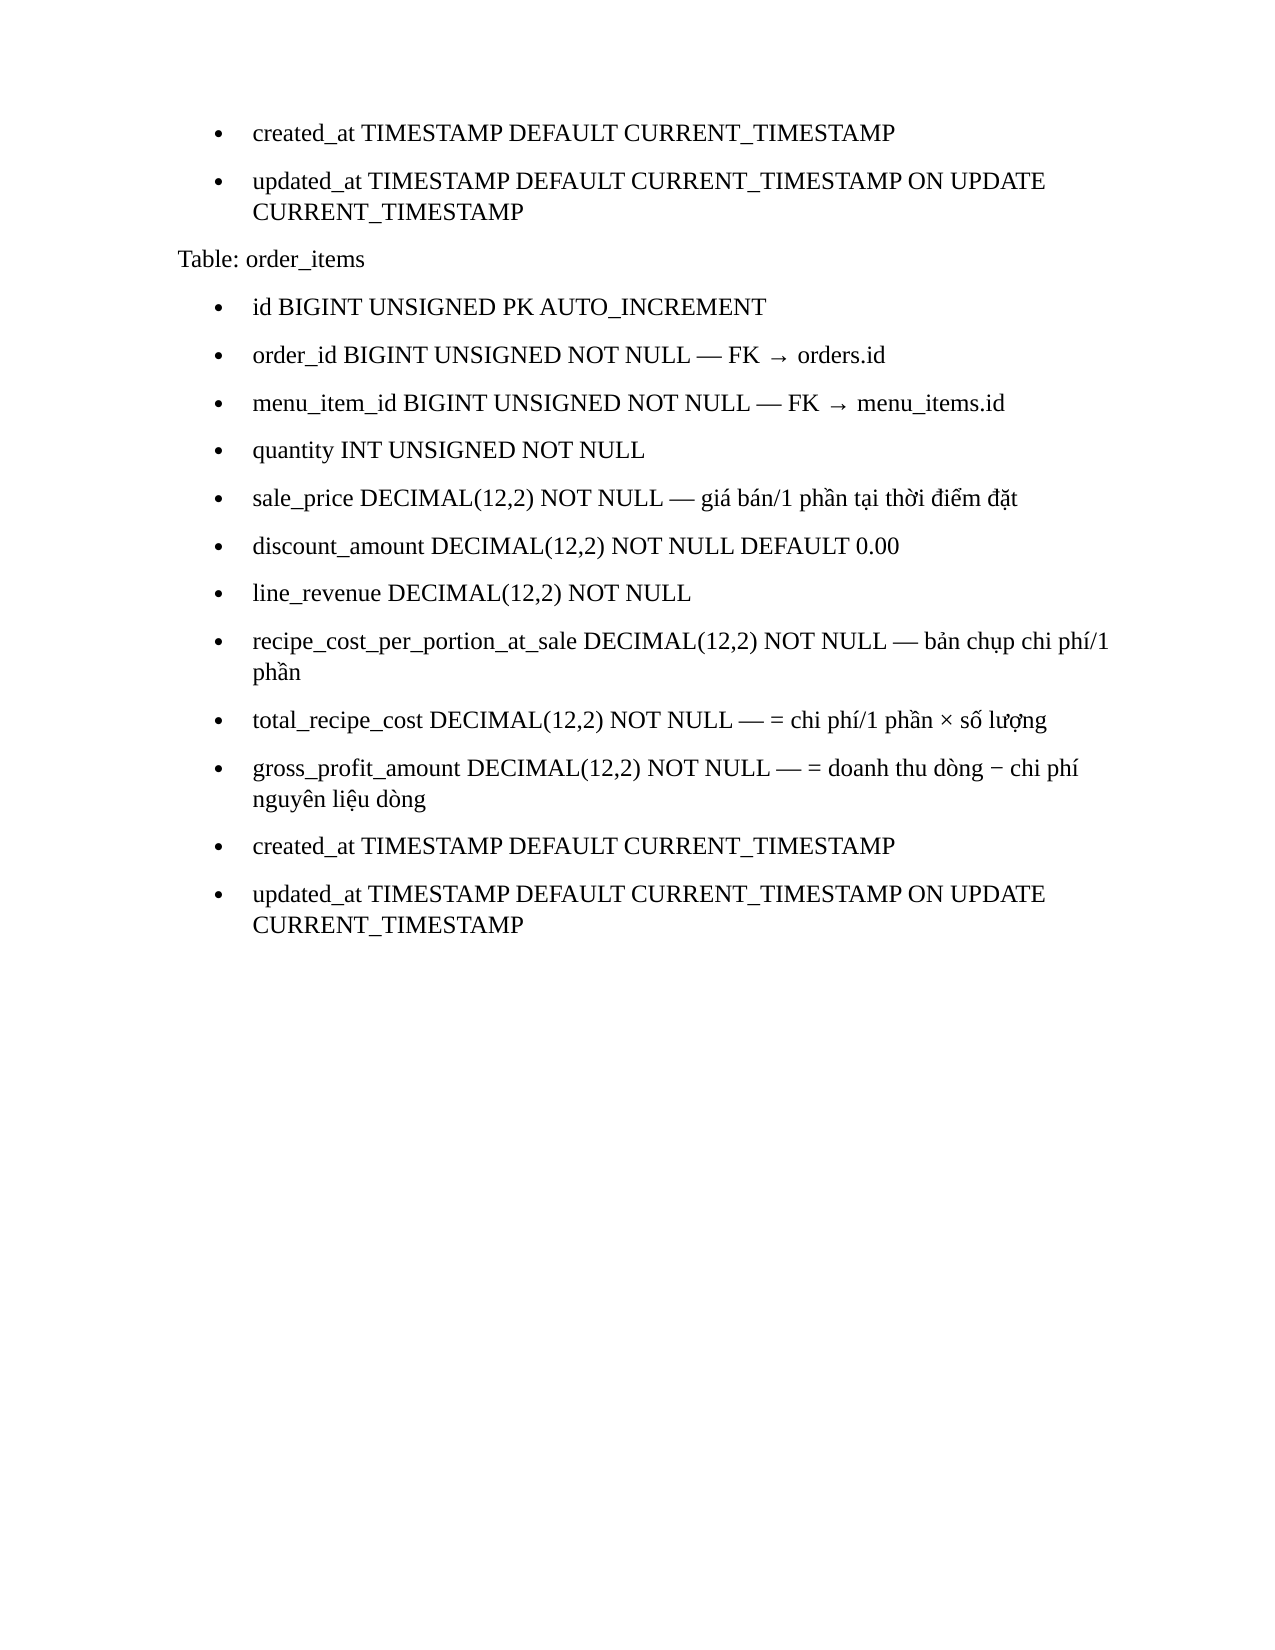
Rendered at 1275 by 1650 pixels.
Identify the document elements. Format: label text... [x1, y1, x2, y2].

list gross_profit_amount DECIMAL(12,2) NOT NULL — = doanh thu dòng − chi phí nguyên liệu dòng [215, 753, 1157, 812]
list menu_item_id BIGINT UNSIGNED NOT NULL — FK → menu_items.id [215, 388, 1157, 416]
list recipe_cost_per_portion_at_sale DECIMAL(12,2) NOT NULL — bản chụp chi phí/1 phần [215, 626, 1157, 686]
text Table: order_items [177, 244, 1157, 273]
list id BIGINT UNSIGNED PK AUTO_INCREMENT [215, 292, 1157, 321]
list updated_at TIMESTAMP DEFAULT CURRENT_TIMESTAMP ON UPDATE CURRENT_TIMESTAMP [215, 879, 1157, 939]
list created_at TIMESTAMP DEFAULT CURRENT_TIMESTAMP [215, 831, 1157, 860]
list created_at TIMESTAMP DEFAULT CURRENT_TIMESTAMP [215, 118, 1157, 147]
list discount_amount DECIMAL(12,2) NOT NULL DEFAULT 0.00 [215, 531, 1157, 559]
list quantity INT UNSIGNED NOT NULL [215, 435, 1157, 464]
list order_id BIGINT UNSIGNED NOT NULL — FK → orders.id [215, 340, 1157, 369]
list updated_at TIMESTAMP DEFAULT CURRENT_TIMESTAMP ON UPDATE CURRENT_TIMESTAMP [215, 166, 1157, 226]
list line_revenue DECIMAL(12,2) NOT NULL [215, 578, 1157, 607]
list total_recipe_cost DECIMAL(12,2) NOT NULL — = chi phí/1 phần × số lượng [215, 705, 1157, 734]
list sale_price DECIMAL(12,2) NOT NULL — giá bán/1 phần tại thời điểm đặt [215, 483, 1157, 512]
